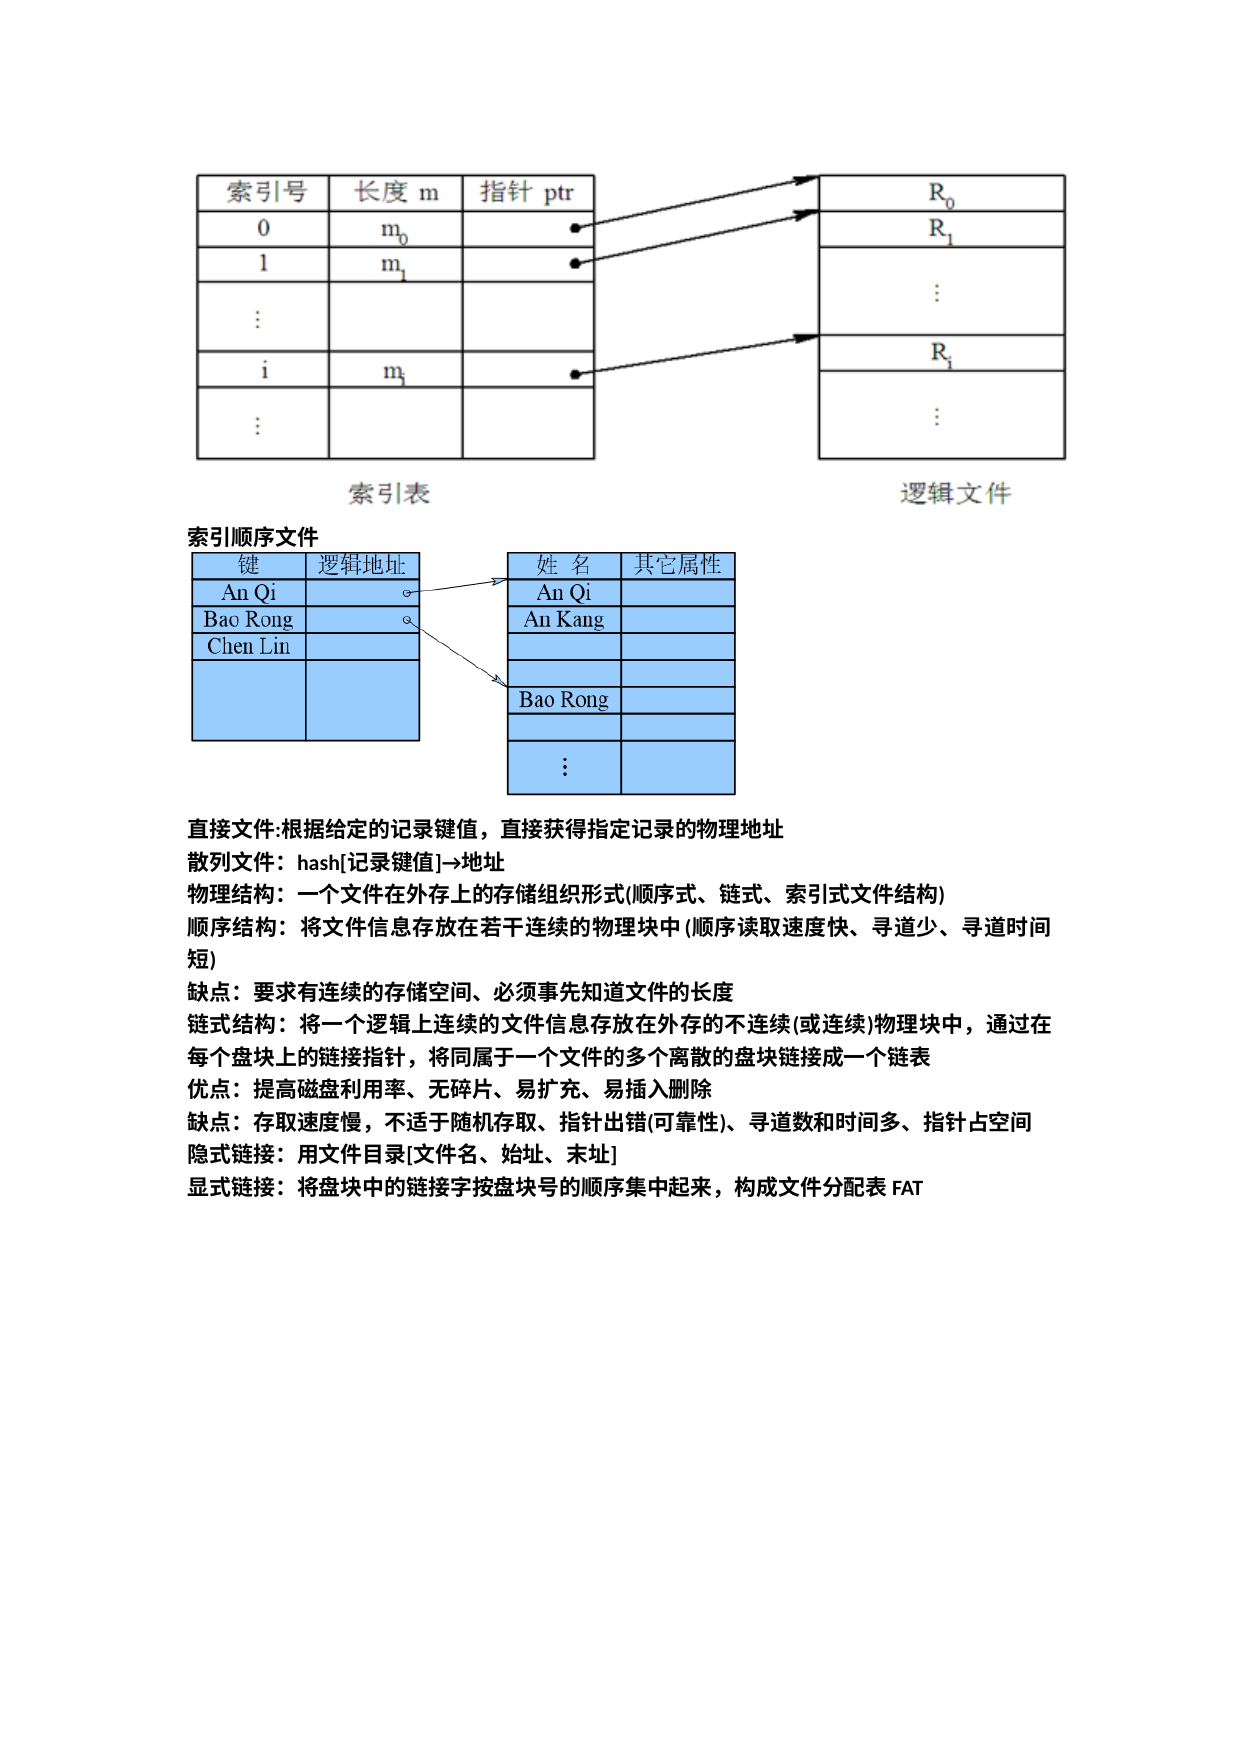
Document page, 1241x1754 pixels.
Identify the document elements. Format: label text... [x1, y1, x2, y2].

text 顺序结构：将文件信息存放在若干连续的物理块中(顺序读取速度快、寻道少、寻道时间短) [187, 909, 1053, 974]
picture [187, 552, 738, 799]
text 链式结构：将一个逻辑上连续的文件信息存放在外存的不连续(或连续)物理块中，通过在每个盘块上的链接指针，将同属于一个文件的多个离散的盘块链接成一个链表 [187, 1007, 1053, 1072]
text 物理结构：一个文件在外存上的存储组织形式(顺序式、链式、索引式文件结构) [187, 877, 1053, 909]
text 索引顺序文件 [187, 519, 1053, 552]
text 优点：提高磁盘利用率、无碎片、易扩充、易插入删除 [187, 1072, 1053, 1104]
text 缺点：存取速度慢，不适于随机存取、指针出错(可靠性)、寻道数和时间多、指针占空间 [187, 1104, 1053, 1137]
picture [187, 162, 1082, 508]
text 显式链接：将盘块中的链接字按盘块号的顺序集中起来，构成文件分配表FAT [187, 1169, 1053, 1202]
text 隐式链接：用文件目录[文件名、始址、末址] [187, 1137, 1053, 1169]
text 缺点：要求有连续的存储空间、必须事先知道文件的长度 [187, 974, 1053, 1007]
text 散列文件：hash[记录键值]→地址 [187, 844, 1053, 877]
text 直接文件:根据给定的记录键值，直接获得指定记录的物理地址 [187, 812, 1053, 844]
